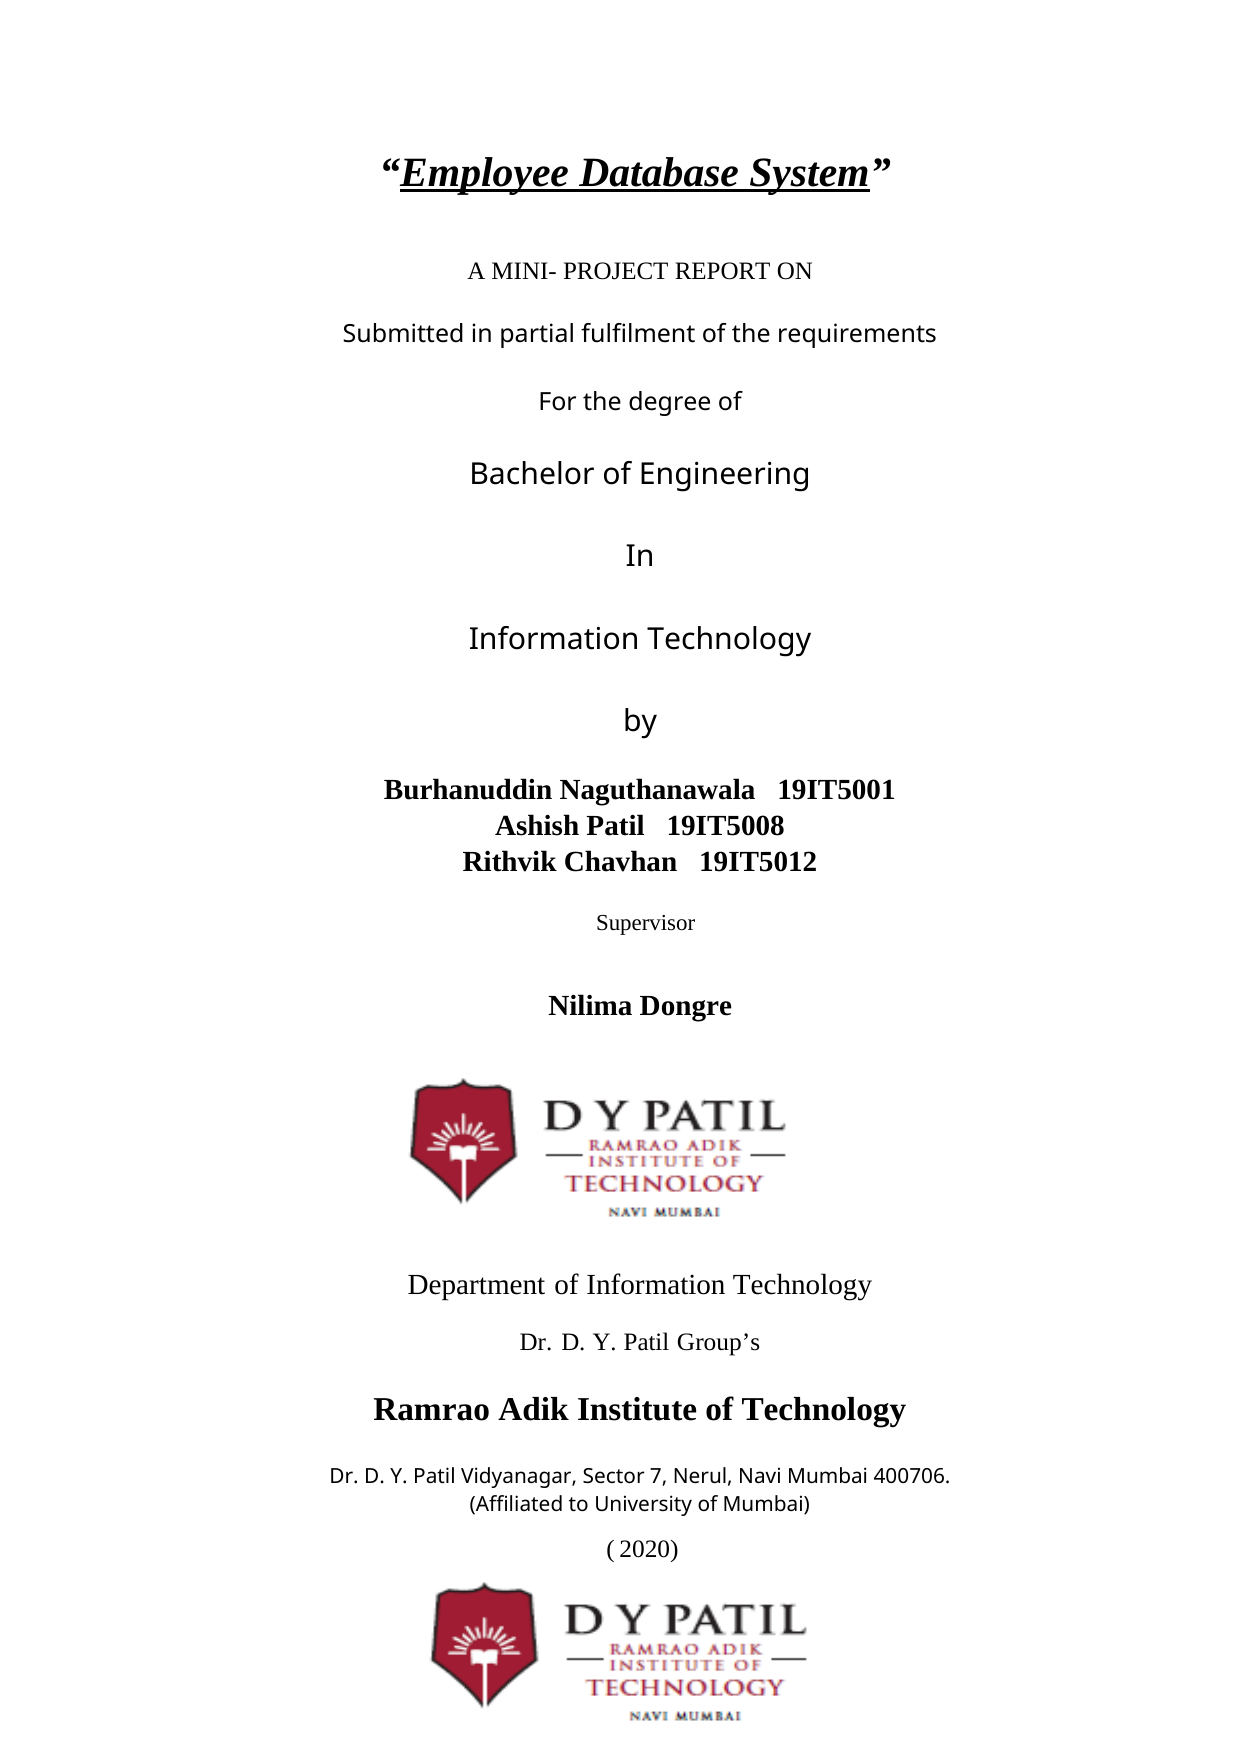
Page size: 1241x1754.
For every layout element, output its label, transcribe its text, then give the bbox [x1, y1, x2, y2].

text (Affiliated to University of Mumbai) [139, 1489, 1140, 1518]
text Bachelor of Engineering [139, 452, 1140, 493]
text ( 2020) [139, 1534, 1140, 1562]
text Nilima Dongre [349, 988, 930, 1022]
text Supervisor [545, 909, 746, 935]
text Dr. D. Y. Patil Group’s [139, 1327, 1140, 1356]
text Ashish Patil 19IT5008 [139, 808, 1140, 842]
text Department of Information Technology [139, 1267, 1140, 1301]
picture [397, 1078, 841, 1227]
text by [139, 699, 1140, 740]
text Ramrao Adik Institute of Technology [139, 1389, 1140, 1427]
text A MINI- PROJECT REPORT ON [139, 256, 1140, 285]
picture [418, 1582, 862, 1731]
text For the degree of [139, 384, 1140, 418]
text Burhanuddin Naguthanawala 19IT5001 [139, 772, 1140, 805]
text Information Technology [139, 617, 1140, 658]
text Submitted in partial fulfilment of the requirements [139, 316, 1140, 350]
text “Employee Database System” [139, 148, 1134, 196]
text Dr. D. Y. Patil Vidyanagar, Sector 7, Nerul, Navi Mumbai 400706. [139, 1461, 1140, 1489]
text Rithvik Chavhan 19IT5012 [139, 844, 1140, 878]
text In [139, 534, 1140, 576]
